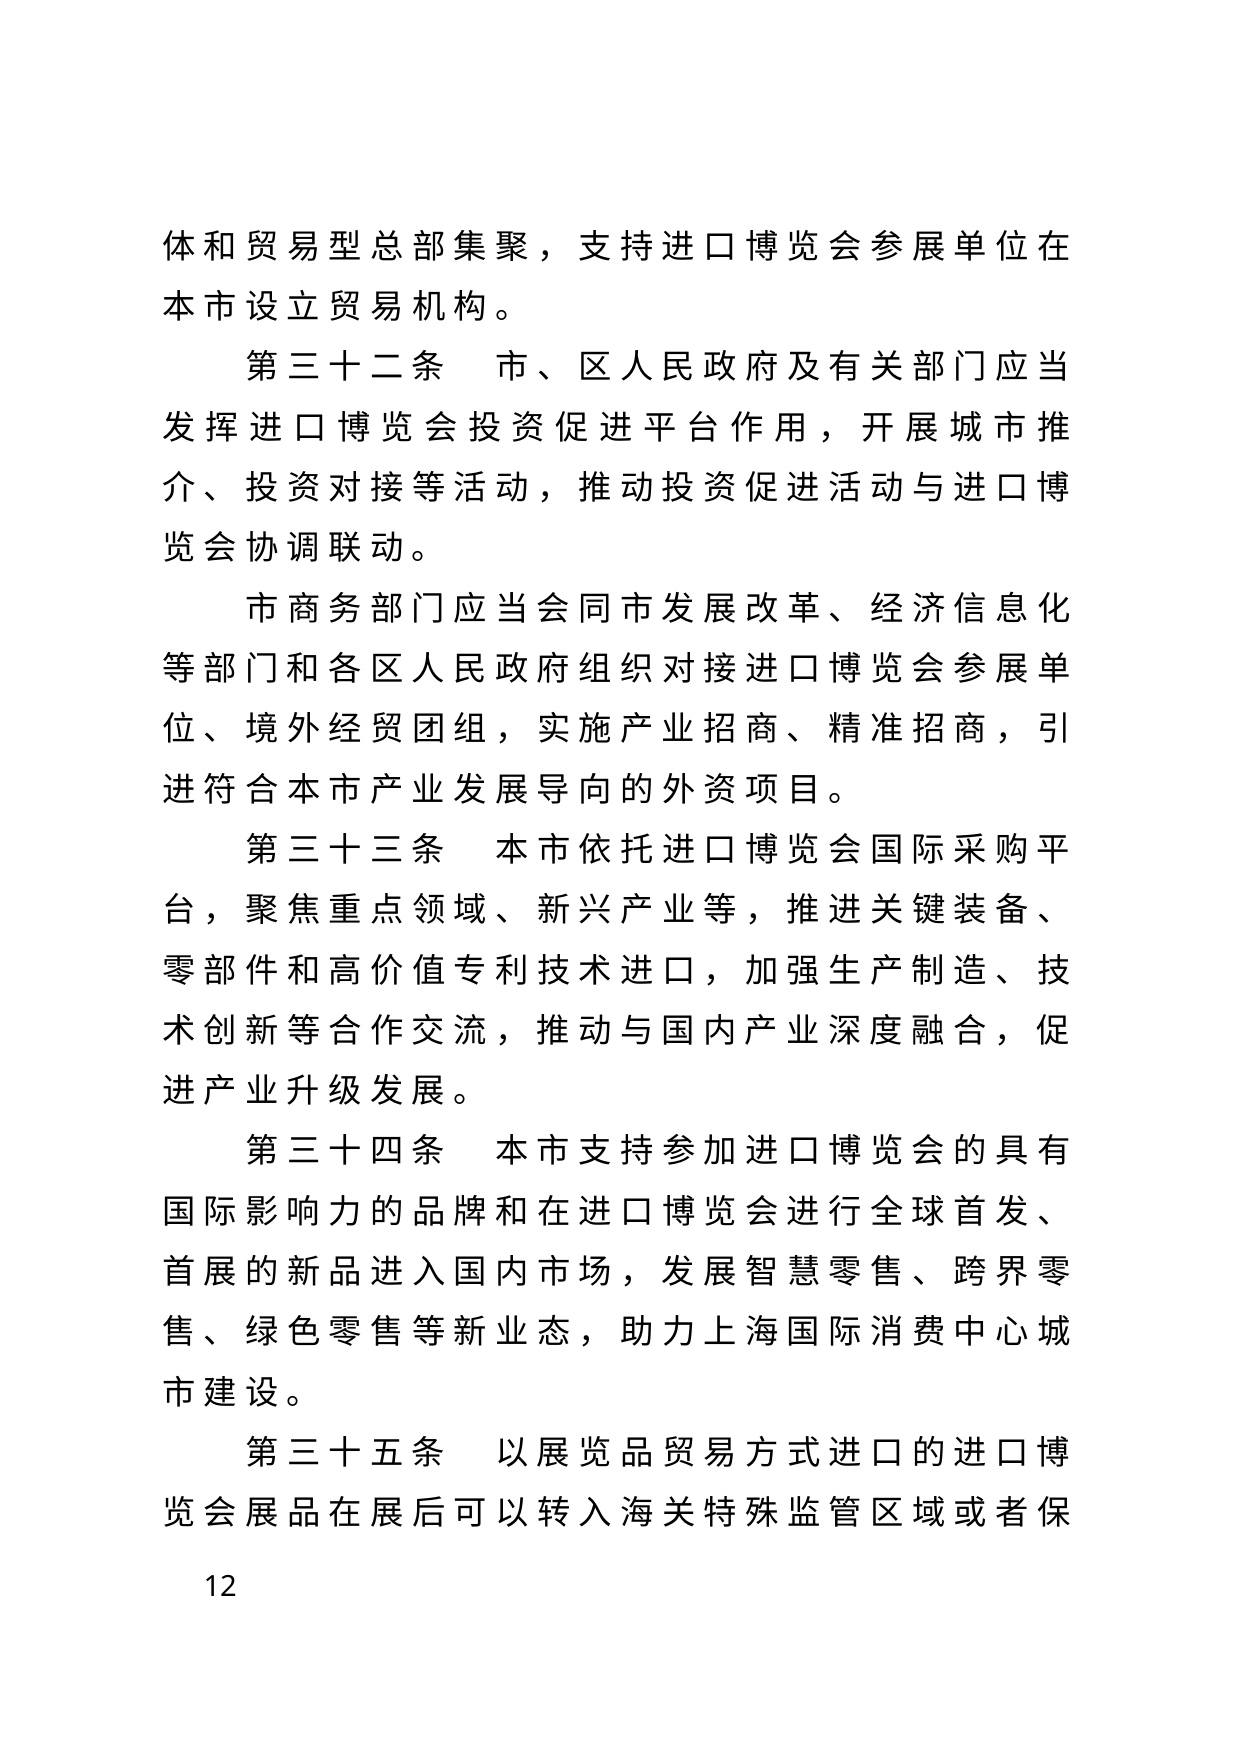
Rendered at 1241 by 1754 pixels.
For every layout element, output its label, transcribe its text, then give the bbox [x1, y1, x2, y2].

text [162, 1420, 1078, 1540]
text 第三十四条 本市支持参加进口博览会的具有国际影响力的品牌和在进口博览会进行全球首发、首展的新品进入国内市场，发展智慧零售、跨界零售、绿色零售等新业态，助力上海国际消费中心城市建设。 [162, 1118, 1078, 1420]
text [162, 213, 1078, 334]
text 第三十二条 市、区人民政府及有关部门应当发挥进口博览会投资促进平台作用，开展城市推介、投资对接等活动，推动投资促进活动与进口博览会协调联动。 [162, 334, 1078, 575]
text 第三十三条 本市依托进口博览会国际采购平台，聚焦重点领域、新兴产业等，推进关键装备、零部件和高价值专利技术进口，加强生产制造、技术创新等合作交流，推动与国内产业深度融合，促进产业升级发展。 [162, 817, 1078, 1118]
text 市商务部门应当会同市发展改革、经济信息化等部门和各区人民政府组织对接进口博览会参展单位、境外经贸团组，实施产业招商、精准招商，引进符合本市产业发展导向的外资项目。 [162, 575, 1078, 817]
